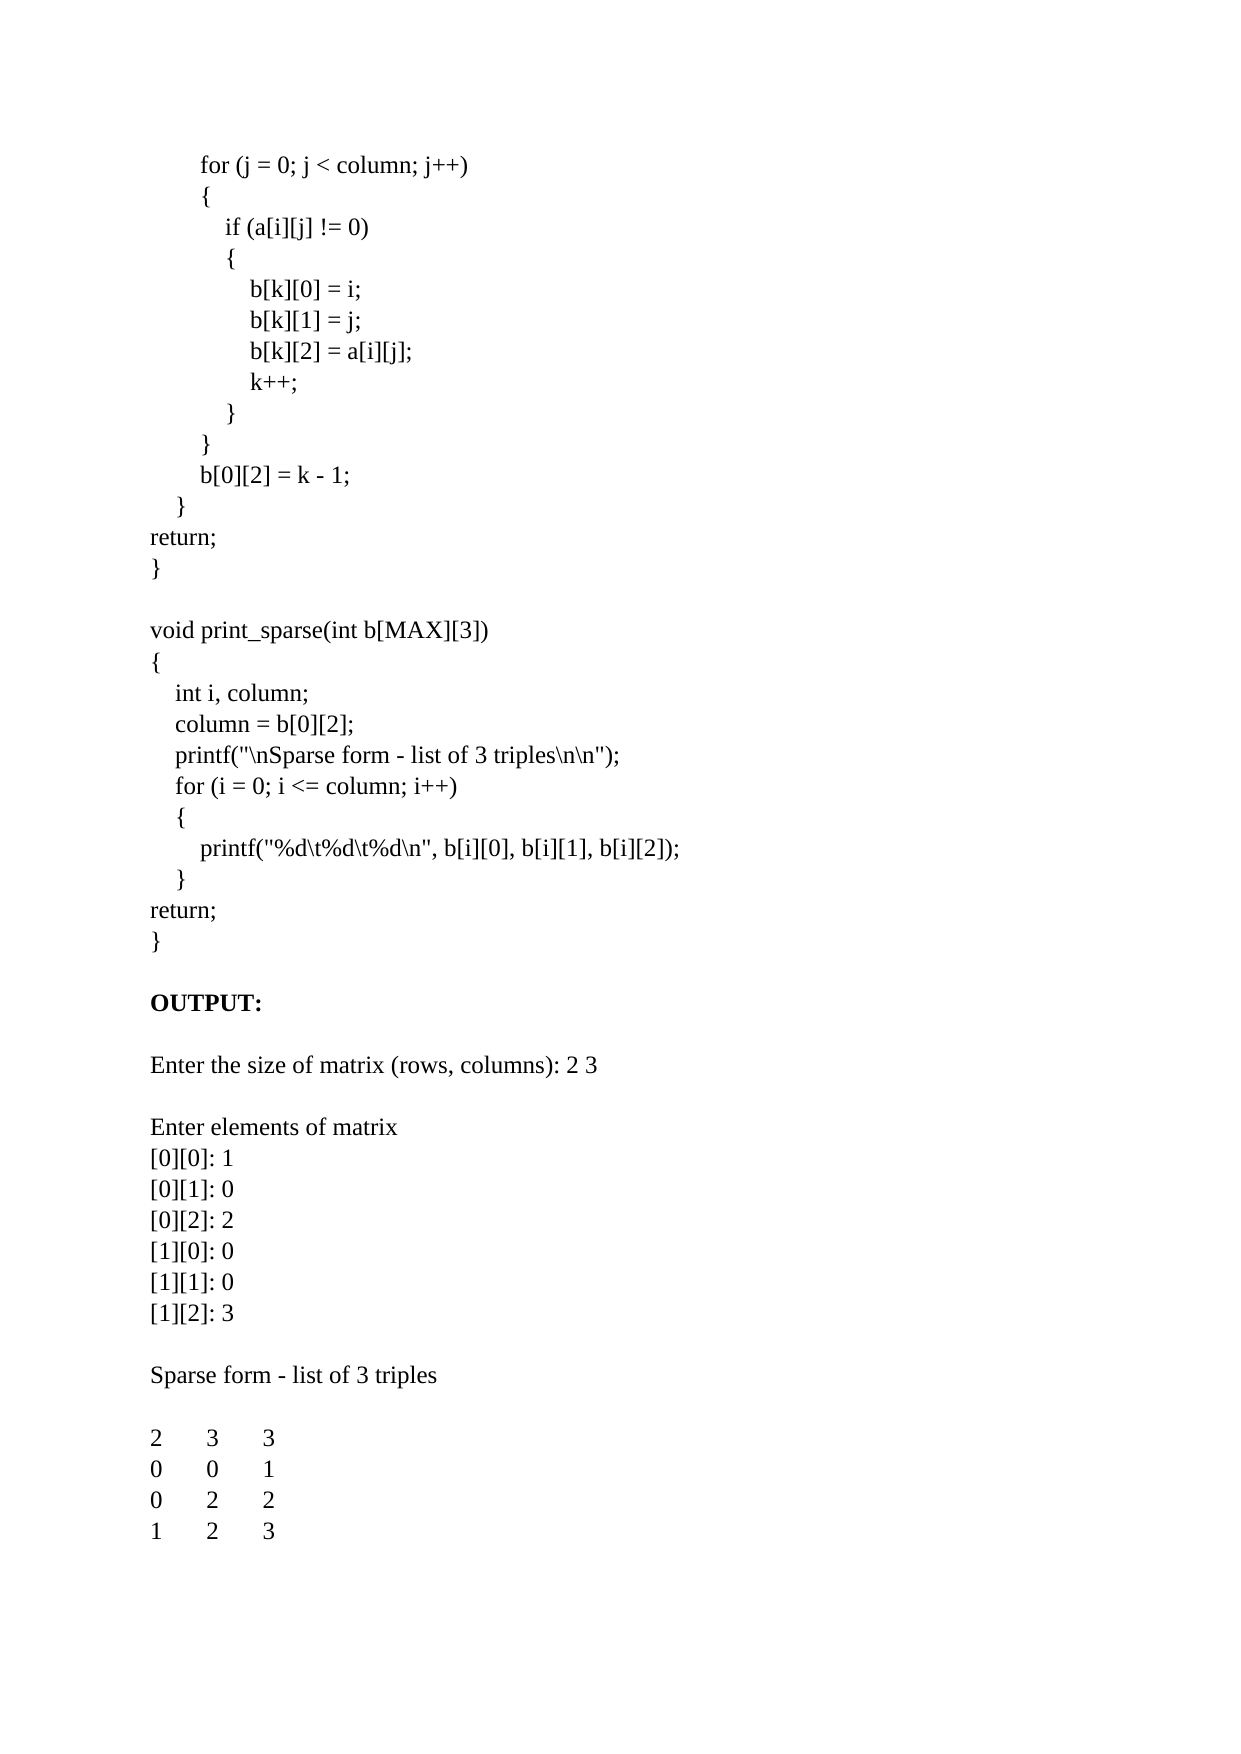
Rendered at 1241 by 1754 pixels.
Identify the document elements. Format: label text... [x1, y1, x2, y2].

text printf("\nSparse form - list of 3 triples\n\n"); [150, 740, 1090, 768]
text } [150, 429, 1090, 458]
text } [150, 864, 1090, 893]
text return; [150, 522, 1090, 551]
text [1][2]: 3 [150, 1298, 1090, 1327]
text } [150, 553, 1090, 582]
text b[k][0] = i; [150, 274, 1090, 303]
text return; [150, 895, 1090, 924]
text Sparse form - list of 3 triples [150, 1361, 1090, 1389]
text 0 0 1 [150, 1454, 1090, 1482]
text b[k][2] = a[i][j]; [150, 336, 1090, 365]
text for (i = 0; i <= column; i++) [150, 771, 1090, 799]
text if (a[i][j] != 0) [150, 212, 1090, 241]
text [1][1]: 0 [150, 1267, 1090, 1296]
text Enter elements of matrix [150, 1112, 1090, 1141]
text printf("%d\t%d\t%d\n", b[i][0], b[i][1], b[i][2]); [150, 833, 1090, 862]
text [0][0]: 1 [150, 1143, 1090, 1172]
text void print_sparse(int b[MAX][3]) [150, 616, 1090, 644]
text } [150, 926, 1090, 955]
text k++; [150, 367, 1090, 396]
text OUTPUT: [150, 988, 1090, 1017]
text 0 2 2 [150, 1485, 1090, 1513]
text 1 2 3 [150, 1516, 1090, 1544]
text { [150, 181, 1090, 210]
text } [150, 491, 1090, 520]
text Enter the size of matrix (rows, columns): 2 3 [150, 1050, 1090, 1079]
text 2 3 3 [150, 1423, 1090, 1451]
text [0][2]: 2 [150, 1205, 1090, 1234]
text } [150, 398, 1090, 427]
text [0][1]: 0 [150, 1174, 1090, 1203]
text column = b[0][2]; [150, 709, 1090, 737]
text int i, column; [150, 678, 1090, 706]
text { [150, 802, 1090, 831]
text for (j = 0; j < column; j++) [150, 150, 1090, 179]
text [1][0]: 0 [150, 1236, 1090, 1265]
text b[0][2] = k - 1; [150, 460, 1090, 489]
text { [150, 647, 1090, 675]
text b[k][1] = j; [150, 305, 1090, 334]
text { [150, 243, 1090, 272]
